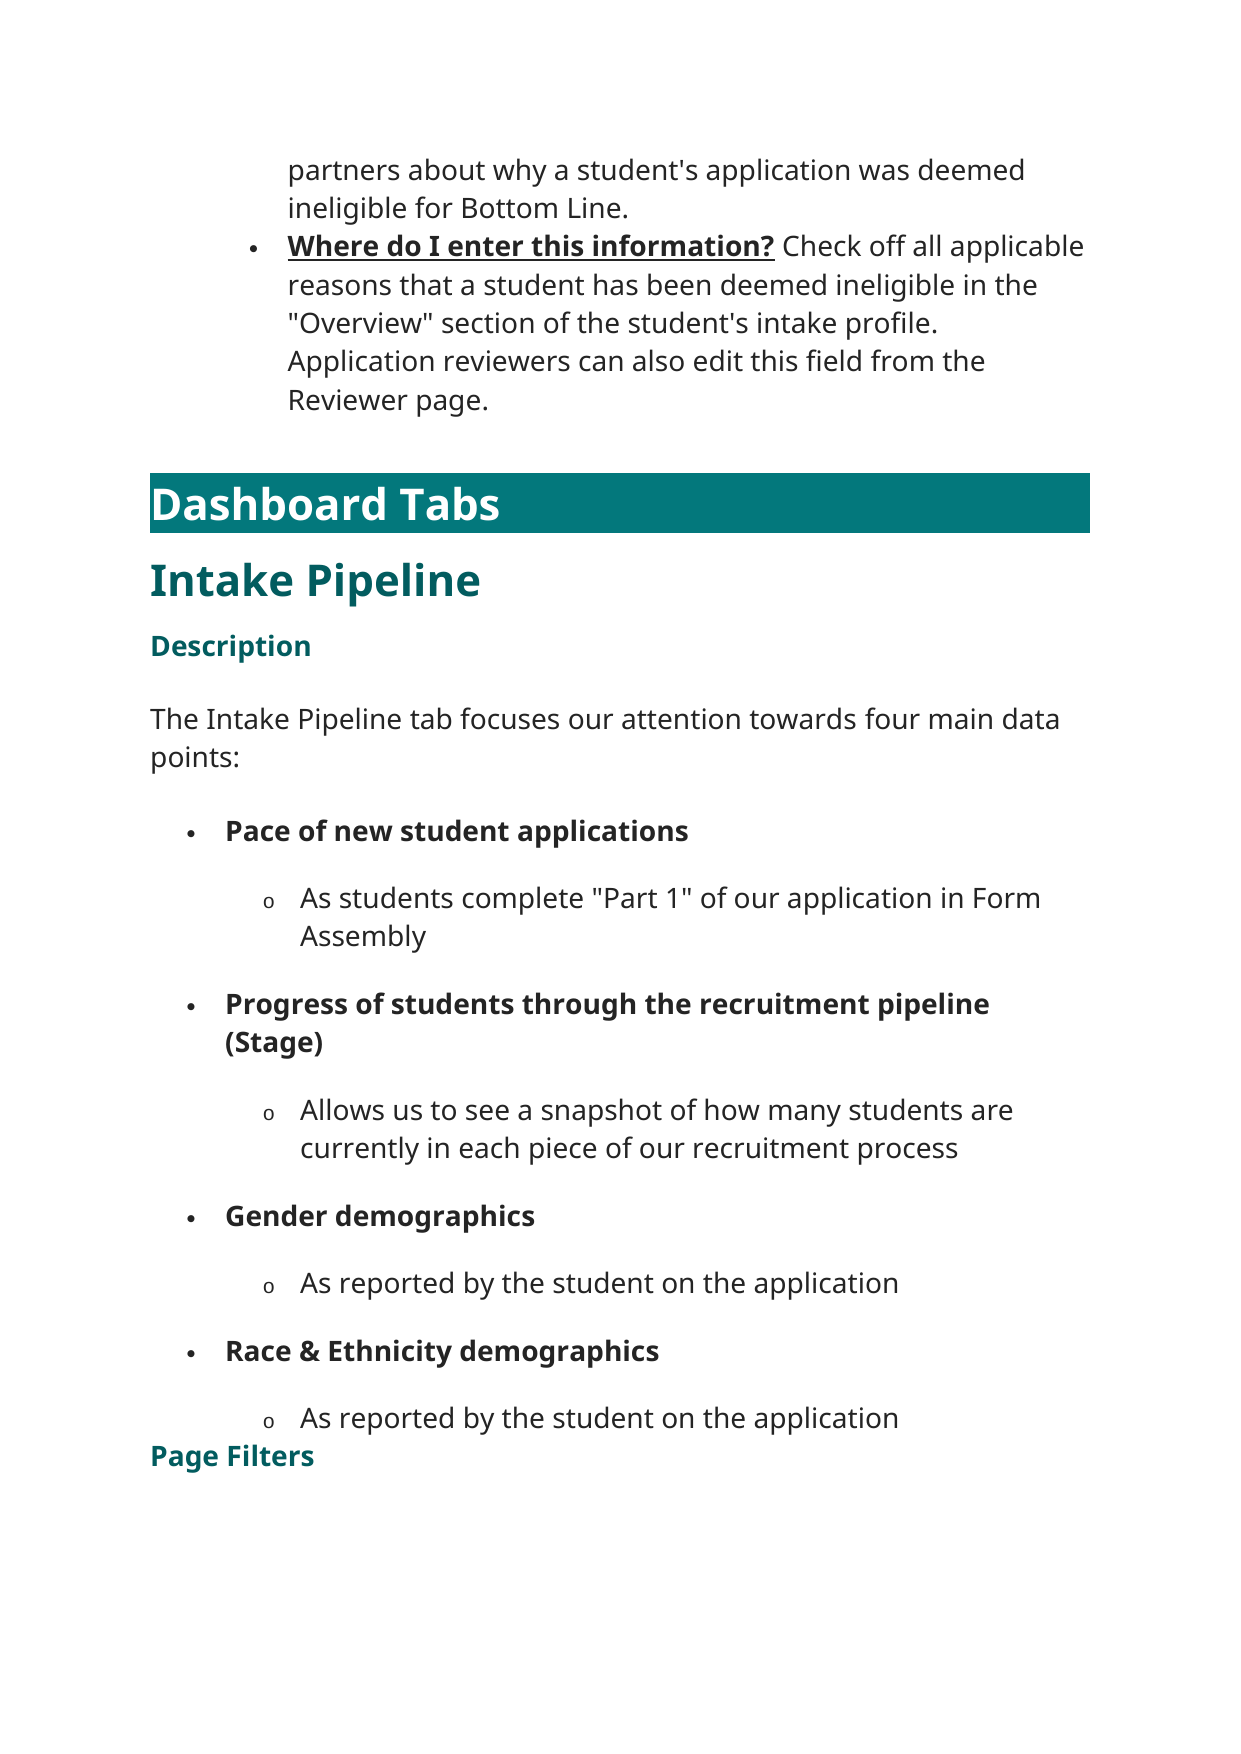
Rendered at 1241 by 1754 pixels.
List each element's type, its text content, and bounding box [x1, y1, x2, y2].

list As reported by the student on the application [262, 1263, 1090, 1302]
list As students complete "Part 1" of our application in Form Assembly [262, 878, 1090, 955]
text Dashboard Tabs [150, 473, 1090, 533]
list Where do I enter this information? Check off all applicable reasons that a student has been deemed ineligible in the "Overview" section of the student's intake profile. Application reviewers can also edit this field from the Reviewer page.​​​​​​​​​​​ [250, 227, 1090, 418]
list Pace of new student applications [187, 811, 1090, 849]
list Gender demographics [187, 1196, 1090, 1234]
list As reported by the student on the application [262, 1398, 1090, 1437]
text Page Filters [150, 1437, 1090, 1475]
list Progress of students through the recruitment pipeline (Stage) [187, 984, 1090, 1061]
list ​​​​​​​Allows us to see a snapshot of how many students are currently in each piece of our recruitment process [262, 1090, 1090, 1167]
text Intake Pipeline [150, 549, 1090, 609]
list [250, 150, 1090, 227]
text The Intake Pipeline tab focuses our attention towards four main data points: [150, 699, 1090, 776]
text Description [150, 626, 1090, 664]
list Race & Ethnicity demographics [187, 1331, 1090, 1369]
